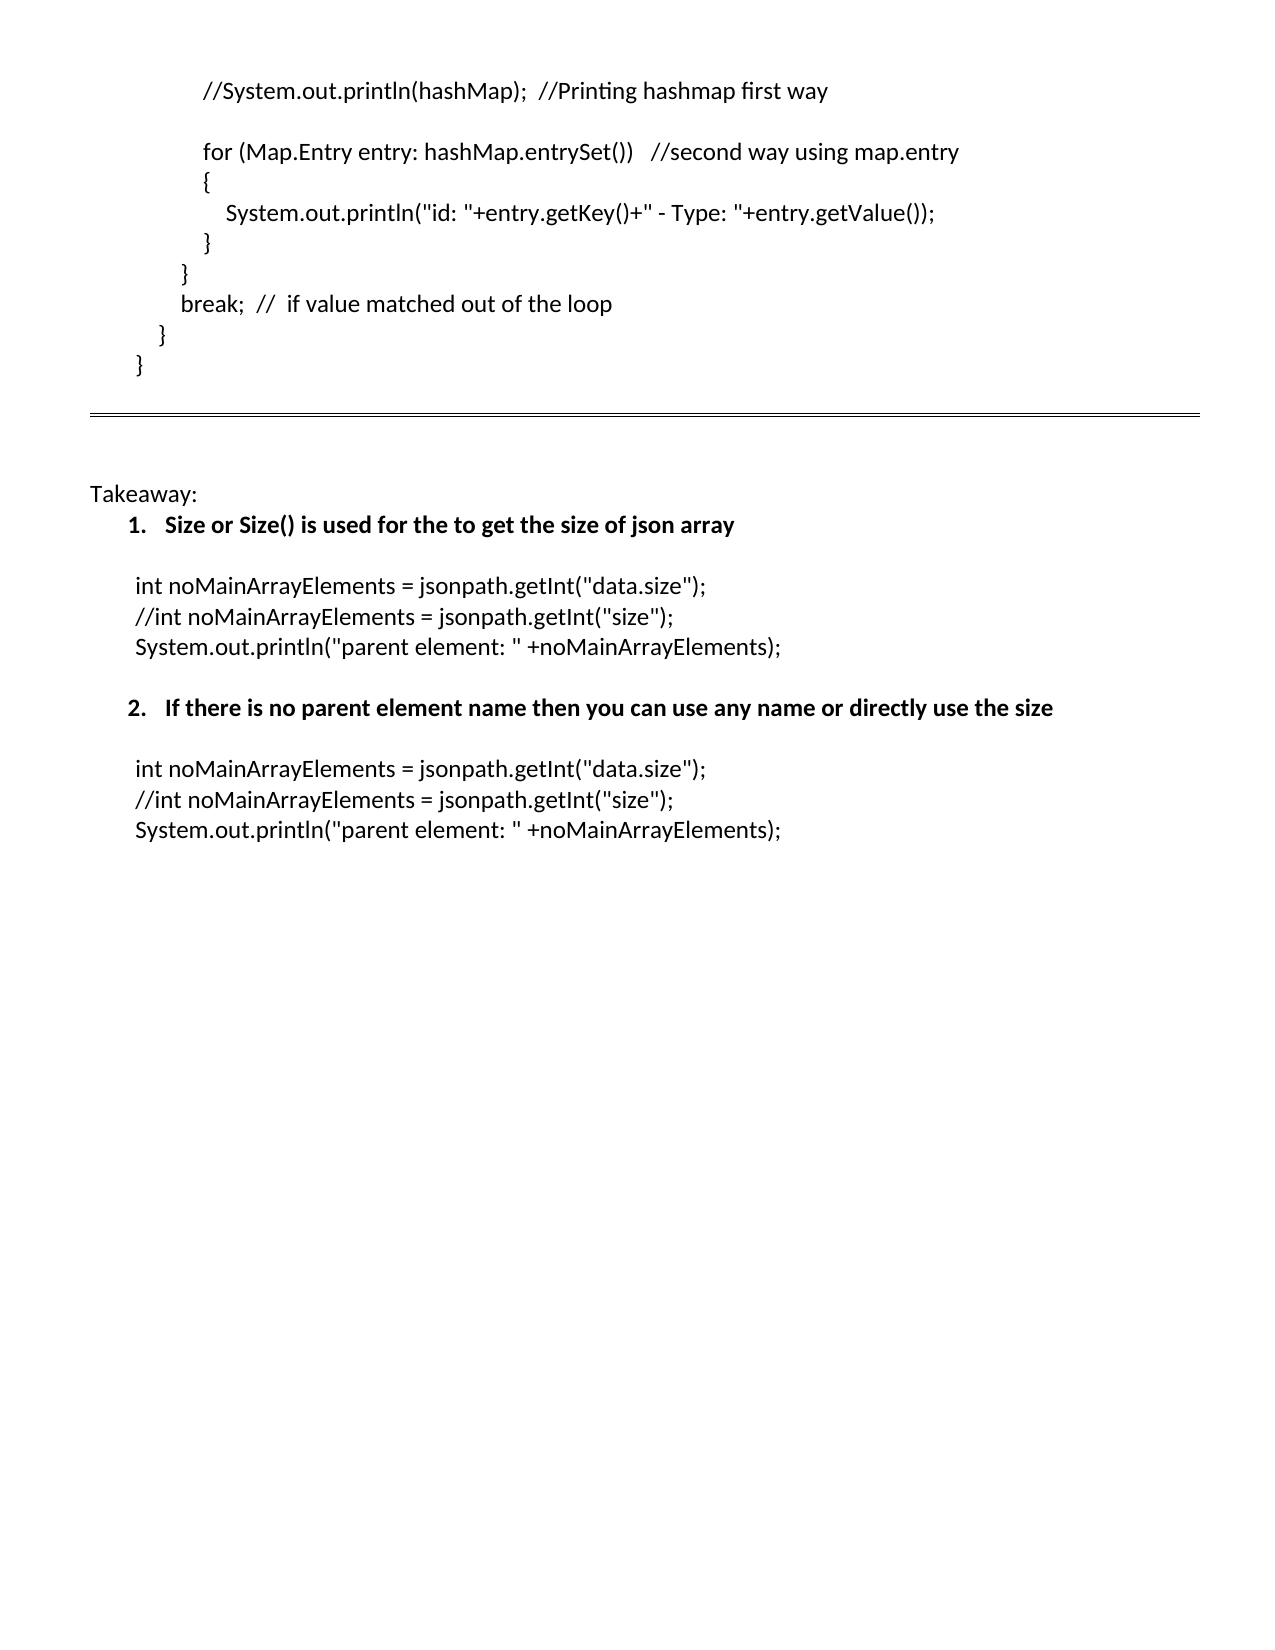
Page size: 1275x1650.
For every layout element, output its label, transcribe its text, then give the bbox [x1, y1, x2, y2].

text { [90, 167, 1200, 197]
list If there is no parent element name then you can use any name or directly use the size [127, 692, 1200, 723]
text //int noMainArrayElements = jsonpath.getInt("size"); [90, 601, 1200, 631]
text System.out.println("parent element: " +noMainArrayElements); [90, 631, 1200, 662]
text System.out.println("parent element: " +noMainArrayElements); [90, 814, 1200, 845]
list Size or Size() is used for the to get the size of json array [127, 509, 1200, 539]
text for (Map.Entry entry: hashMap.entrySet()) //second way using map.entry [90, 136, 1200, 167]
text Takeaway: [90, 478, 1200, 509]
text } [90, 350, 1200, 380]
text //int noMainArrayElements = jsonpath.getInt("size"); [90, 784, 1200, 814]
text break; // if value matched out of the loop [90, 289, 1200, 319]
text } [90, 319, 1200, 350]
text } [90, 228, 1200, 258]
text System.out.println("id: "+entry.getKey()+" - Type: "+entry.getValue()); [90, 197, 1200, 228]
text int noMainArrayElements = jsonpath.getInt("data.size"); [90, 570, 1200, 601]
text int noMainArrayElements = jsonpath.getInt("data.size"); [90, 753, 1200, 784]
text //System.out.println(hashMap); //Printing hashmap first way [90, 75, 1200, 106]
text } [90, 258, 1200, 289]
